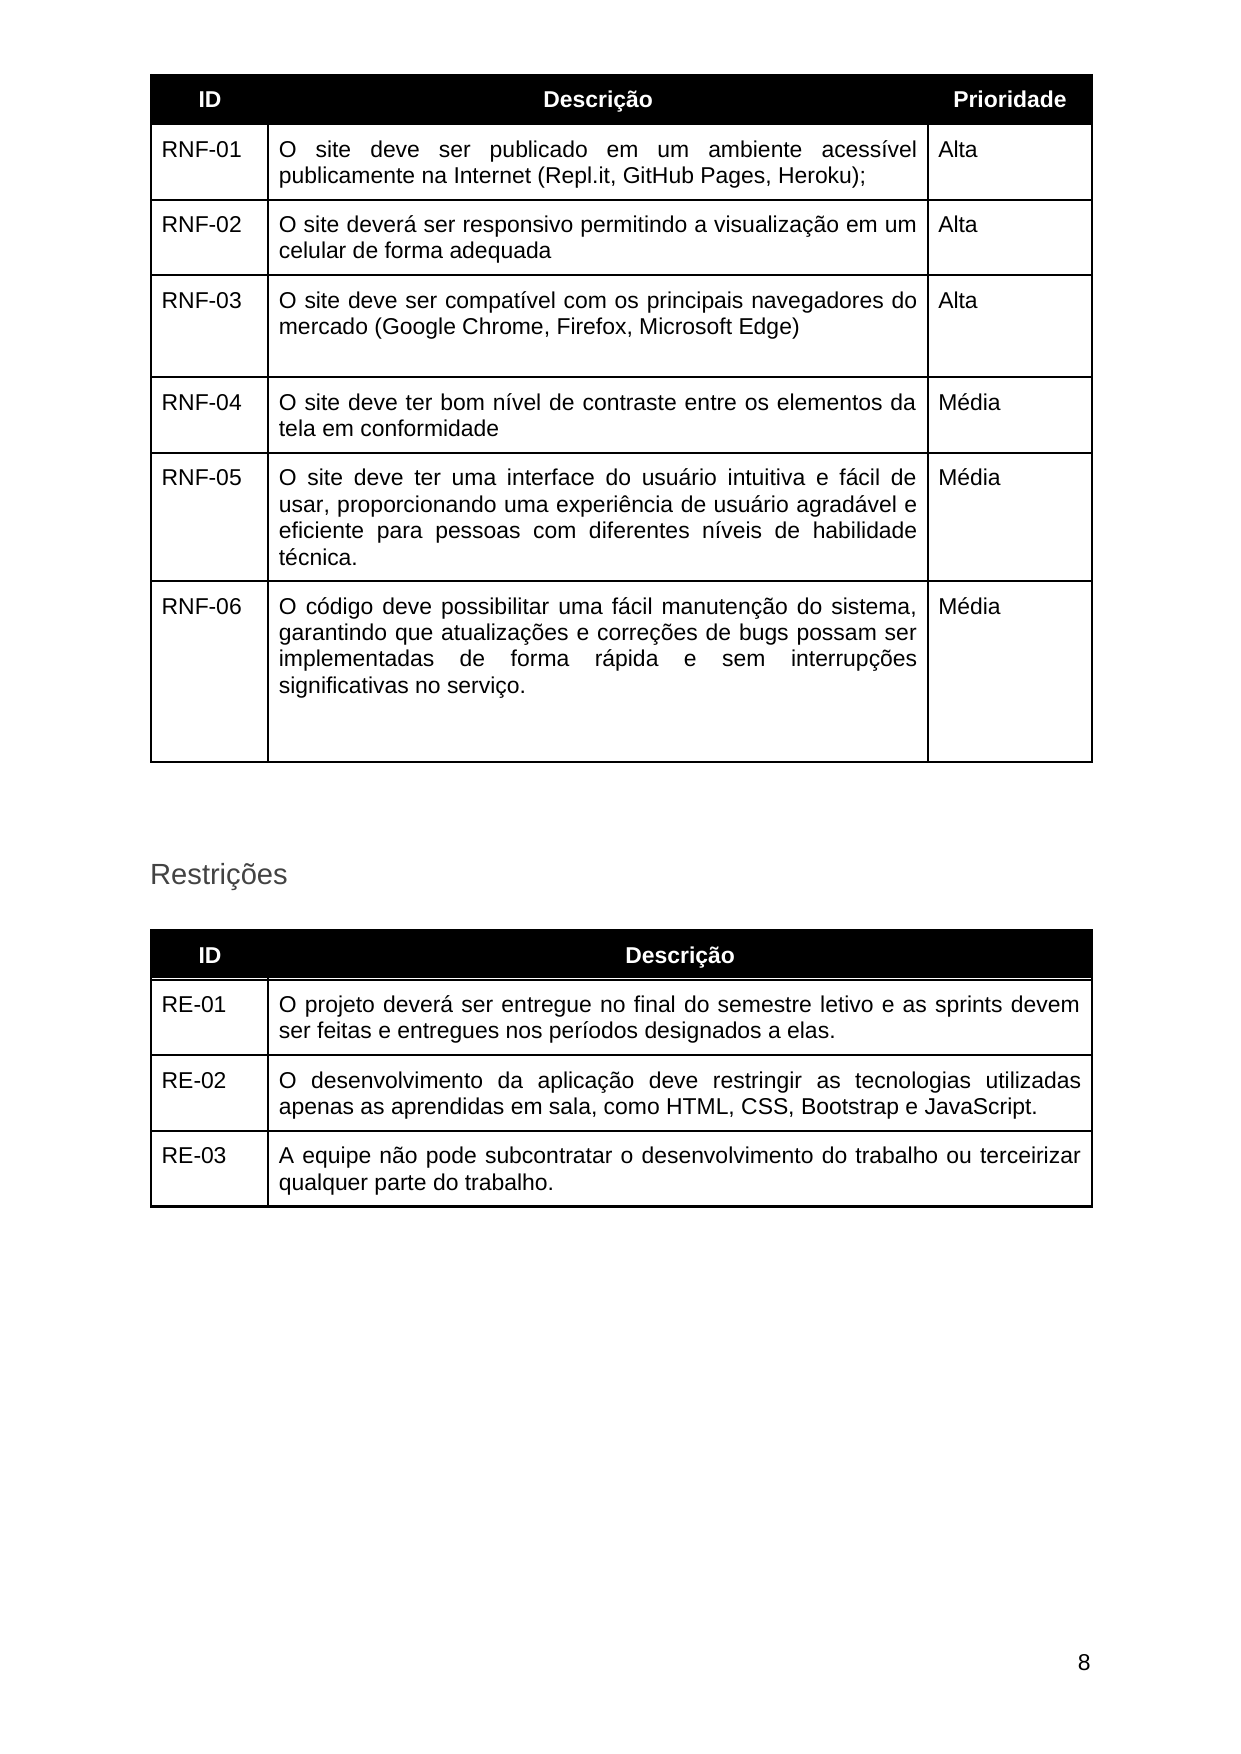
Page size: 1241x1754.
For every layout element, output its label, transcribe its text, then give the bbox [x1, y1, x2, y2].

table_cell O site deverá ser responsivo permitindo a visualização em um celular de forma adequada [269, 201, 927, 274]
table_header ID [152, 76, 267, 123]
table_cell RE-01 [152, 981, 267, 1054]
table_cell RE-02 [152, 1056, 267, 1130]
table_cell Média [929, 582, 1091, 761]
table_header ID [152, 931, 267, 978]
table_cell RNF-03 [152, 276, 267, 376]
table_cell RNF-06 [152, 582, 267, 761]
subtitle Restrições [150, 857, 1090, 891]
table_cell O site deve ser compatível com os principais navegadores do mercado (Google Chrome, Firefox, Microsoft Edge) [269, 276, 927, 376]
table_header Descrição [269, 76, 927, 123]
table_cell O projeto deverá ser entregue no final do semestre letivo e as sprints devem ser feitas e entregues nos períodos designados a elas. [269, 981, 1091, 1054]
table_cell O site deve ter bom nível de contraste entre os elementos da tela em conformidade [269, 378, 927, 452]
table_cell RNF-01 [152, 125, 267, 199]
table_cell Alta [929, 125, 1091, 199]
table_cell O código deve possibilitar uma fácil manutenção do sistema, garantindo que atualizações e correções de bugs possam ser implementadas de forma rápida e sem interrupções significativas no serviço. [269, 582, 927, 761]
table_cell Alta [929, 276, 1091, 376]
table_cell A equipe não pode subcontratar o desenvolvimento do trabalho ou terceirizar qualquer parte do trabalho. [269, 1132, 1091, 1205]
table_cell RNF-04 [152, 378, 267, 452]
table_cell RNF-05 [152, 454, 267, 580]
table_cell RNF-02 [152, 201, 267, 274]
table_cell RE-03 [152, 1132, 267, 1205]
table_cell Média [929, 454, 1091, 580]
table_cell Média [929, 378, 1091, 452]
table_cell O desenvolvimento da aplicação deve restringir as tecnologias utilizadas apenas as aprendidas em sala, como HTML, CSS, Bootstrap e JavaScript. [269, 1056, 1091, 1130]
table_cell O site deve ter uma interface do usuário intuitiva e fácil de usar, proporcionando uma experiência de usuário agradável e eficiente para pessoas com diferentes níveis de habilidade técnica. [269, 454, 927, 580]
table_header Prioridade [929, 76, 1091, 123]
table_cell O site deve ser publicado em um ambiente acessível publicamente na Internet (Repl.it, GitHub Pages, Heroku); [269, 125, 927, 199]
table_cell Alta [929, 201, 1091, 274]
table_header Descrição [269, 931, 1091, 978]
